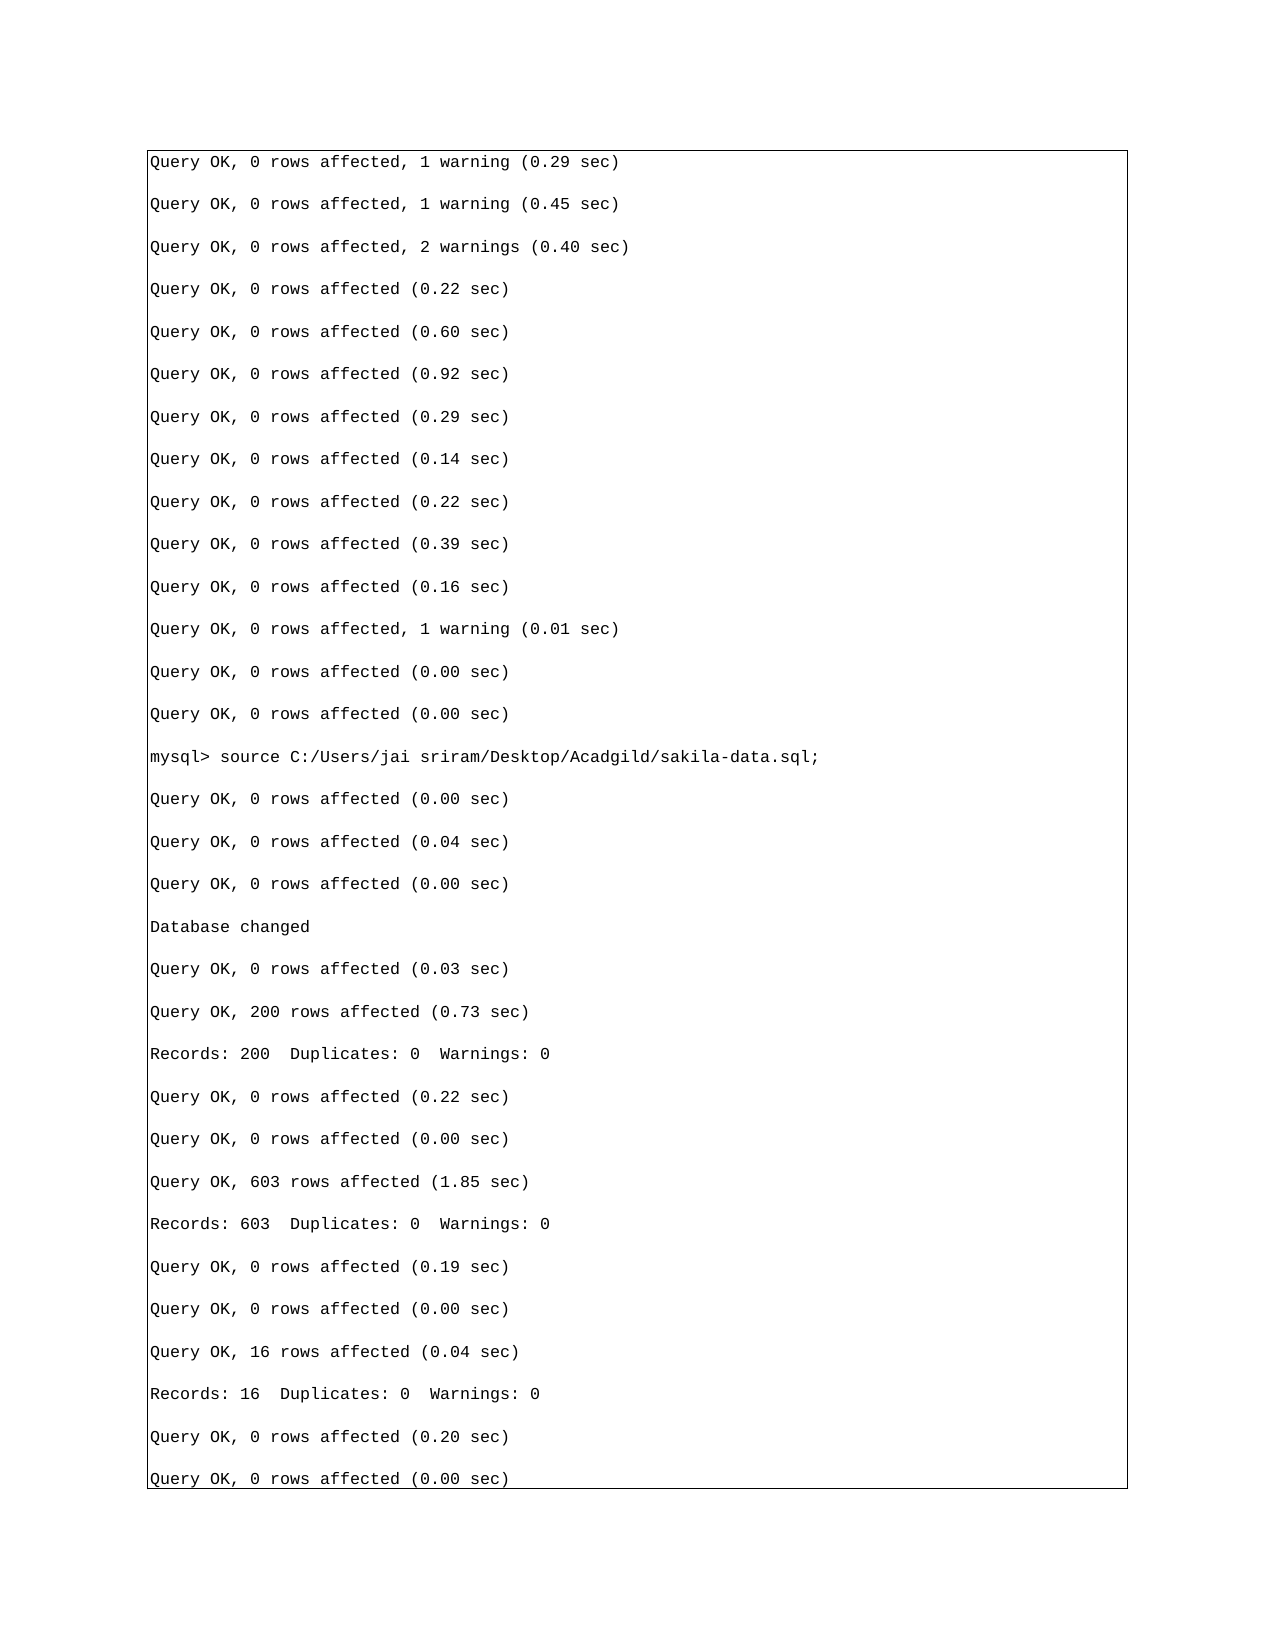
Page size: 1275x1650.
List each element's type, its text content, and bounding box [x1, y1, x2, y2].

text Query OK, 0 rows affected (0.39 sec) [148, 532, 1127, 554]
text Query OK, 0 rows affected, 1 warning (0.45 sec) [148, 192, 1127, 214]
text Query OK, 0 rows affected (0.22 sec) [148, 490, 1127, 512]
text Query OK, 0 rows affected (0.16 sec) [148, 575, 1127, 597]
text Records: 16 Duplicates: 0 Warnings: 0 [148, 1382, 1127, 1404]
text Query OK, 0 rows affected (0.22 sec) [148, 277, 1127, 299]
text Database changed [148, 915, 1127, 937]
text Query OK, 0 rows affected (0.00 sec) [148, 1467, 1127, 1488]
text Query OK, 0 rows affected (0.03 sec) [148, 957, 1127, 979]
text Query OK, 0 rows affected (0.00 sec) [148, 872, 1127, 894]
text Query OK, 16 rows affected (0.04 sec) [148, 1340, 1127, 1362]
text Query OK, 0 rows affected (0.29 sec) [148, 405, 1127, 427]
text Query OK, 0 rows affected (0.60 sec) [148, 320, 1127, 342]
text Query OK, 0 rows affected (0.00 sec) [148, 787, 1127, 809]
text Query OK, 0 rows affected (0.20 sec) [148, 1425, 1127, 1447]
text Query OK, 200 rows affected (0.73 sec) [148, 1000, 1127, 1022]
text Records: 603 Duplicates: 0 Warnings: 0 [148, 1212, 1127, 1234]
text Query OK, 0 rows affected (0.14 sec) [148, 447, 1127, 469]
text Query OK, 0 rows affected (0.19 sec) [148, 1255, 1127, 1277]
text Query OK, 0 rows affected (0.00 sec) [148, 702, 1127, 724]
text mysql> source C:/Users/jai sriram/Desktop/Acadgild/sakila-data.sql; [148, 745, 1127, 767]
text Records: 200 Duplicates: 0 Warnings: 0 [148, 1042, 1127, 1064]
text Query OK, 0 rows affected (0.04 sec) [148, 830, 1127, 852]
text Query OK, 0 rows affected, 2 warnings (0.40 sec) [148, 235, 1127, 257]
text Query OK, 0 rows affected, 1 warning (0.01 sec) [148, 617, 1127, 639]
text Query OK, 0 rows affected, 1 warning (0.29 sec) [148, 151, 1127, 172]
text Query OK, 0 rows affected (0.00 sec) [148, 660, 1127, 682]
text Query OK, 603 rows affected (1.85 sec) [148, 1170, 1127, 1192]
text Query OK, 0 rows affected (0.92 sec) [148, 362, 1127, 384]
text Query OK, 0 rows affected (0.00 sec) [148, 1297, 1127, 1319]
text Query OK, 0 rows affected (0.00 sec) [148, 1127, 1127, 1149]
text Query OK, 0 rows affected (0.22 sec) [148, 1085, 1127, 1107]
